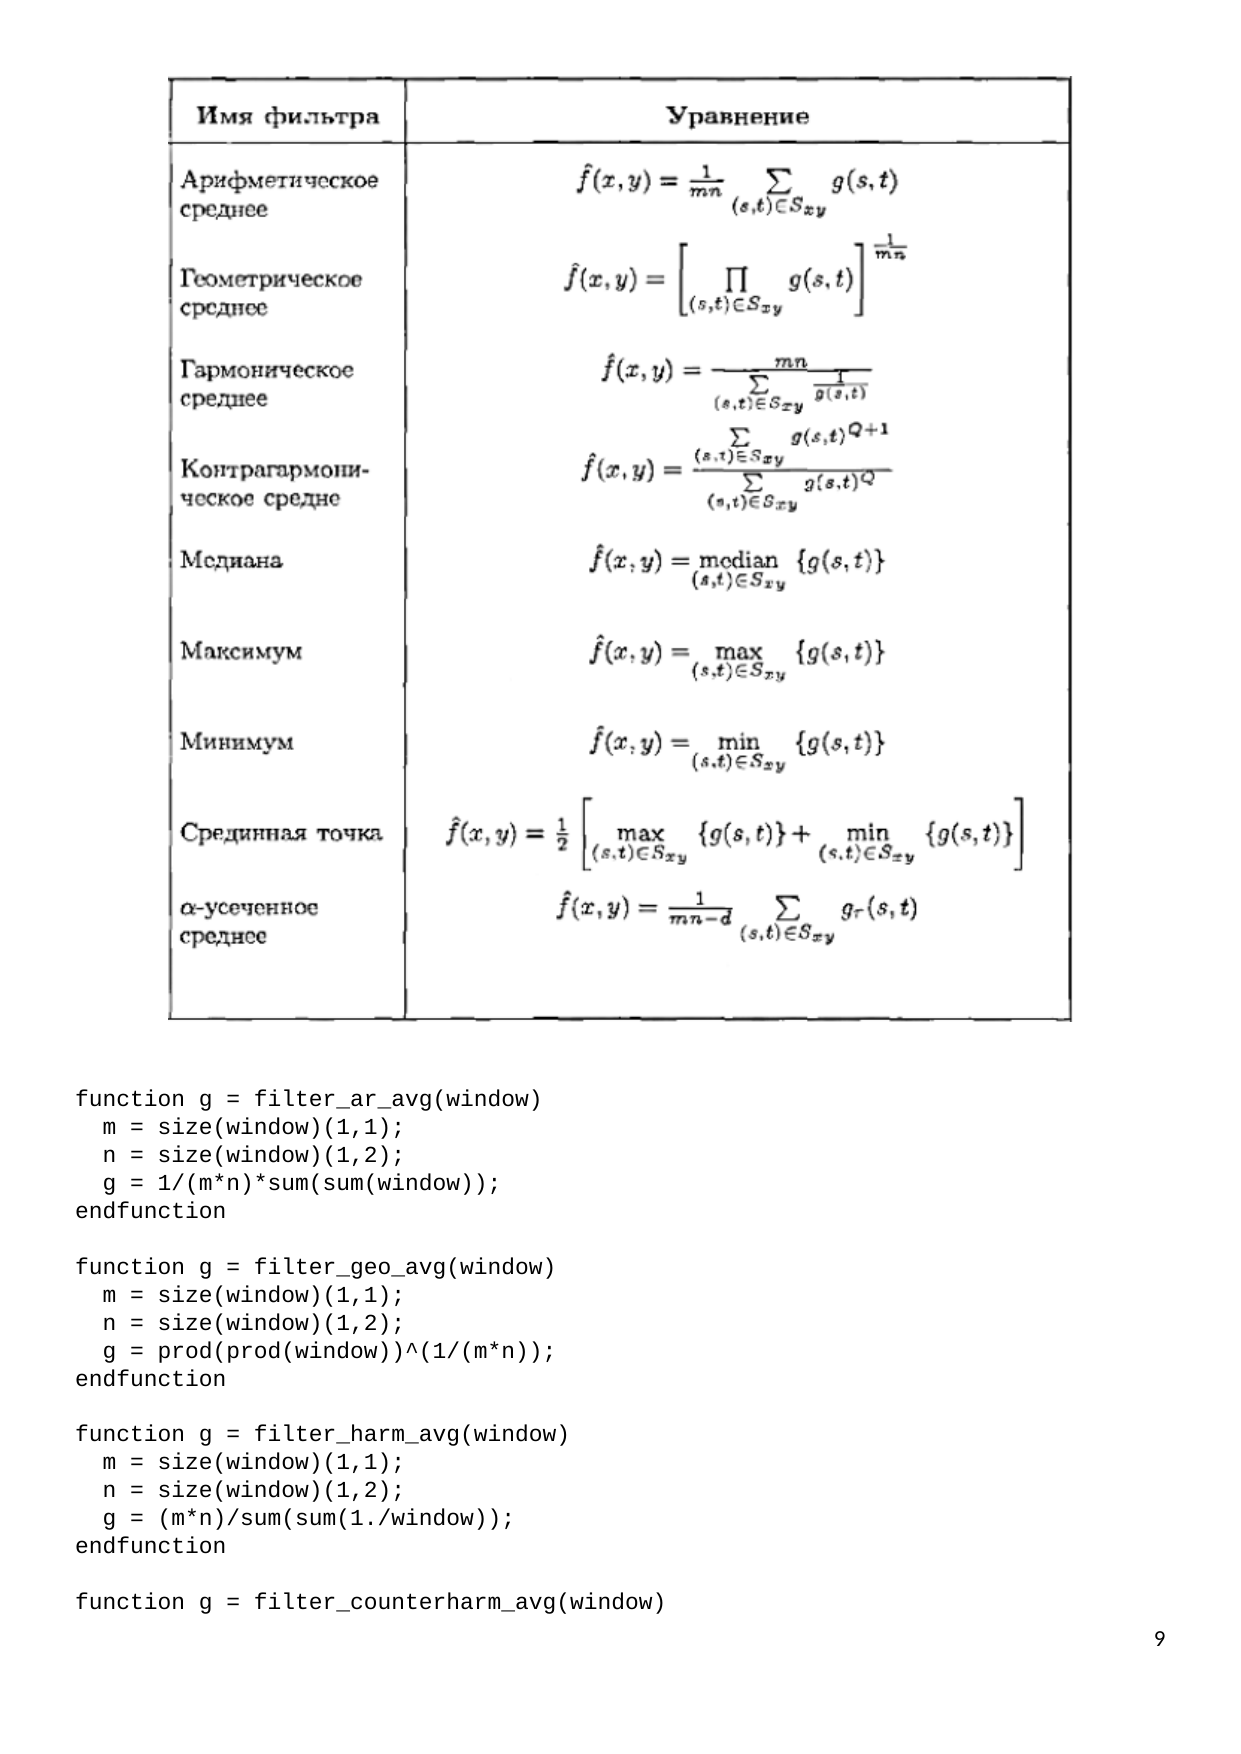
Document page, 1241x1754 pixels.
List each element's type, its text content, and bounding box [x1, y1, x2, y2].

text endfunction [75, 1199, 1165, 1225]
text m = size(window)(1,1); [75, 1283, 1165, 1309]
text n = size(window)(1,2); [75, 1311, 1165, 1337]
text endfunction [75, 1534, 1165, 1560]
text m = size(window)(1,1); [75, 1116, 1165, 1142]
text g = 1/(m*n)*sum(sum(window)); [75, 1172, 1165, 1197]
text g = prod(prod(window))^(1/(m*n)); [75, 1339, 1165, 1365]
picture [168, 76, 1073, 1022]
text function g = filter_harm_avg(window) [75, 1423, 1165, 1449]
text endfunction [75, 1367, 1165, 1393]
text g = (m*n)/sum(sum(1./window)); [75, 1507, 1165, 1532]
text function g = filter_geo_avg(window) [75, 1255, 1165, 1281]
text function g = filter_ar_avg(window) [75, 1088, 1165, 1114]
text n = size(window)(1,2); [75, 1479, 1165, 1504]
text n = size(window)(1,2); [75, 1144, 1165, 1169]
text m = size(window)(1,1); [75, 1451, 1165, 1477]
text function g = filter_counterharm_avg(window) [75, 1590, 1165, 1616]
